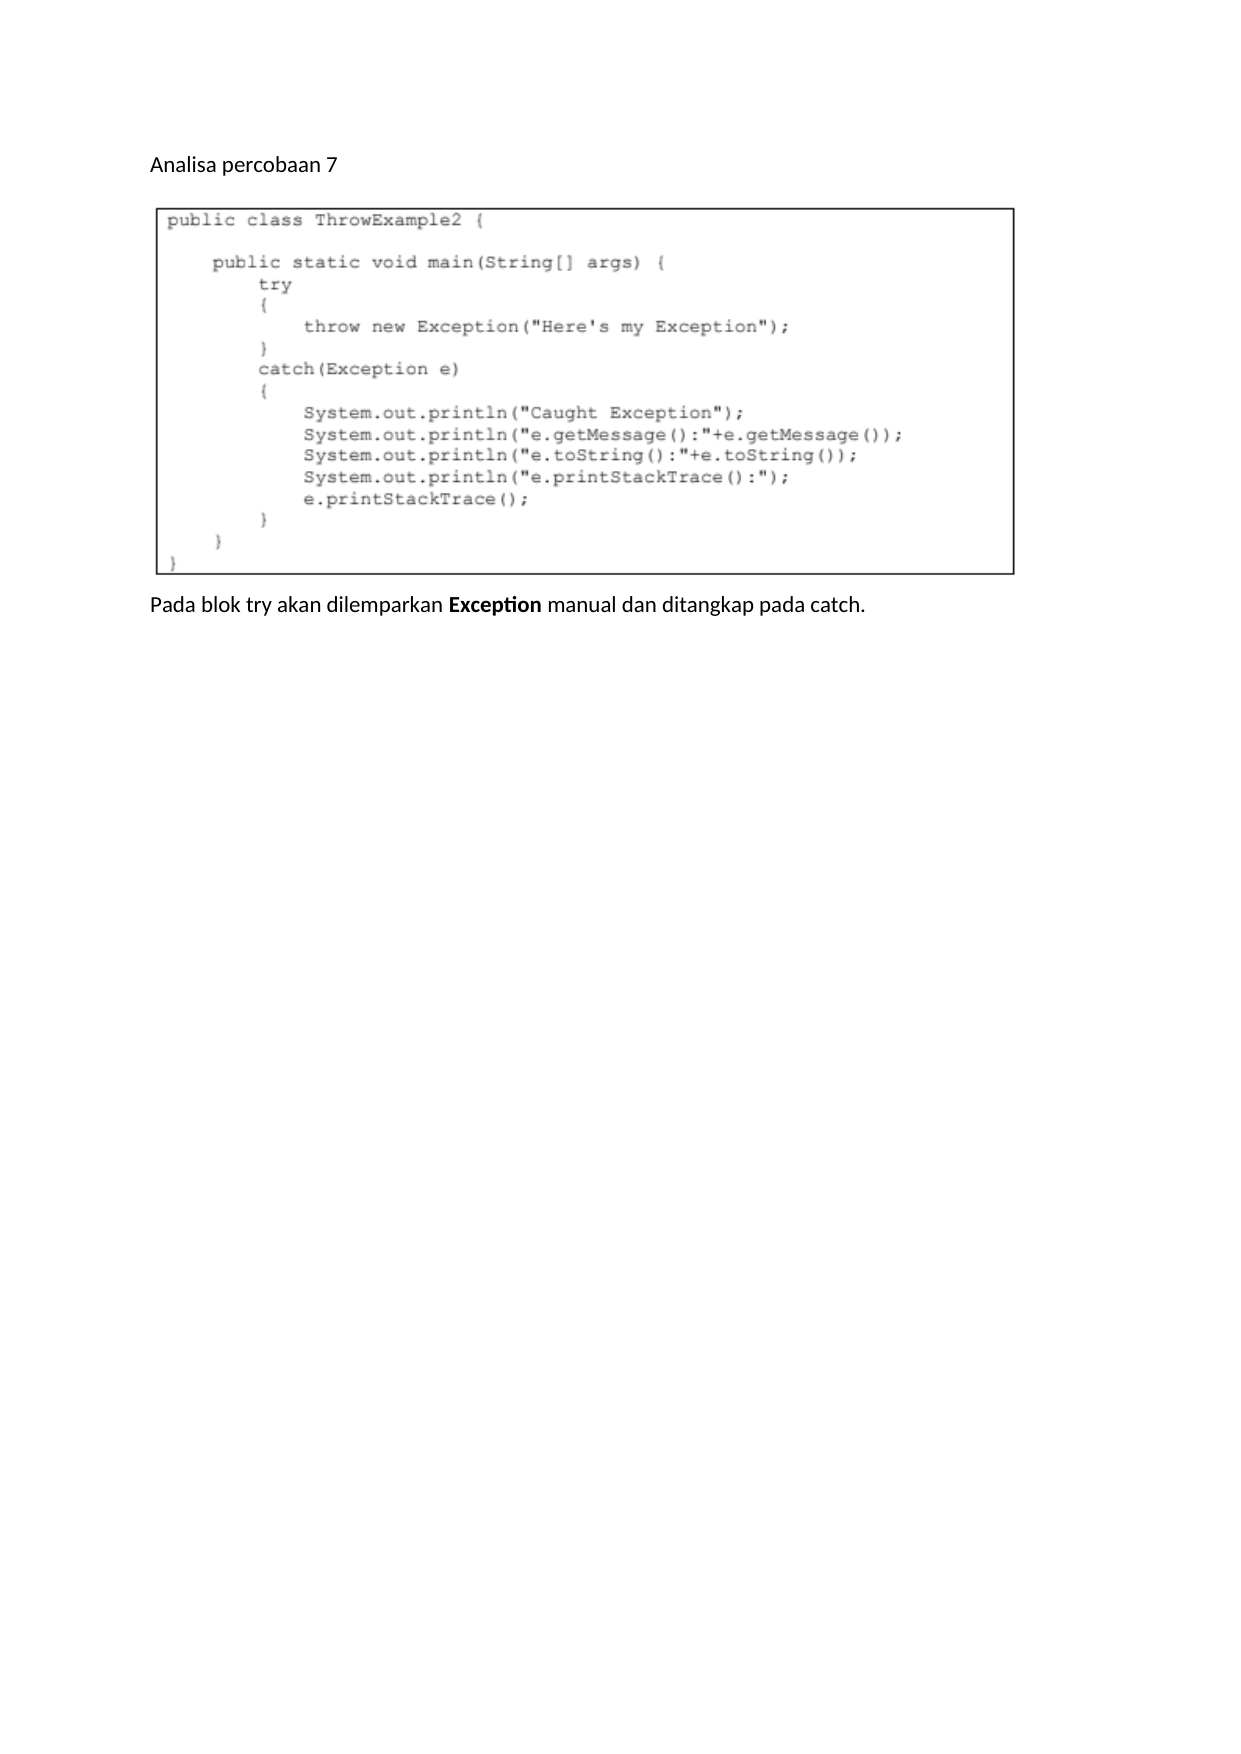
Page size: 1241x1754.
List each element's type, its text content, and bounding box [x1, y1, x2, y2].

picture [150, 203, 1021, 586]
text Analisa percobaan 7 [150, 150, 1090, 178]
